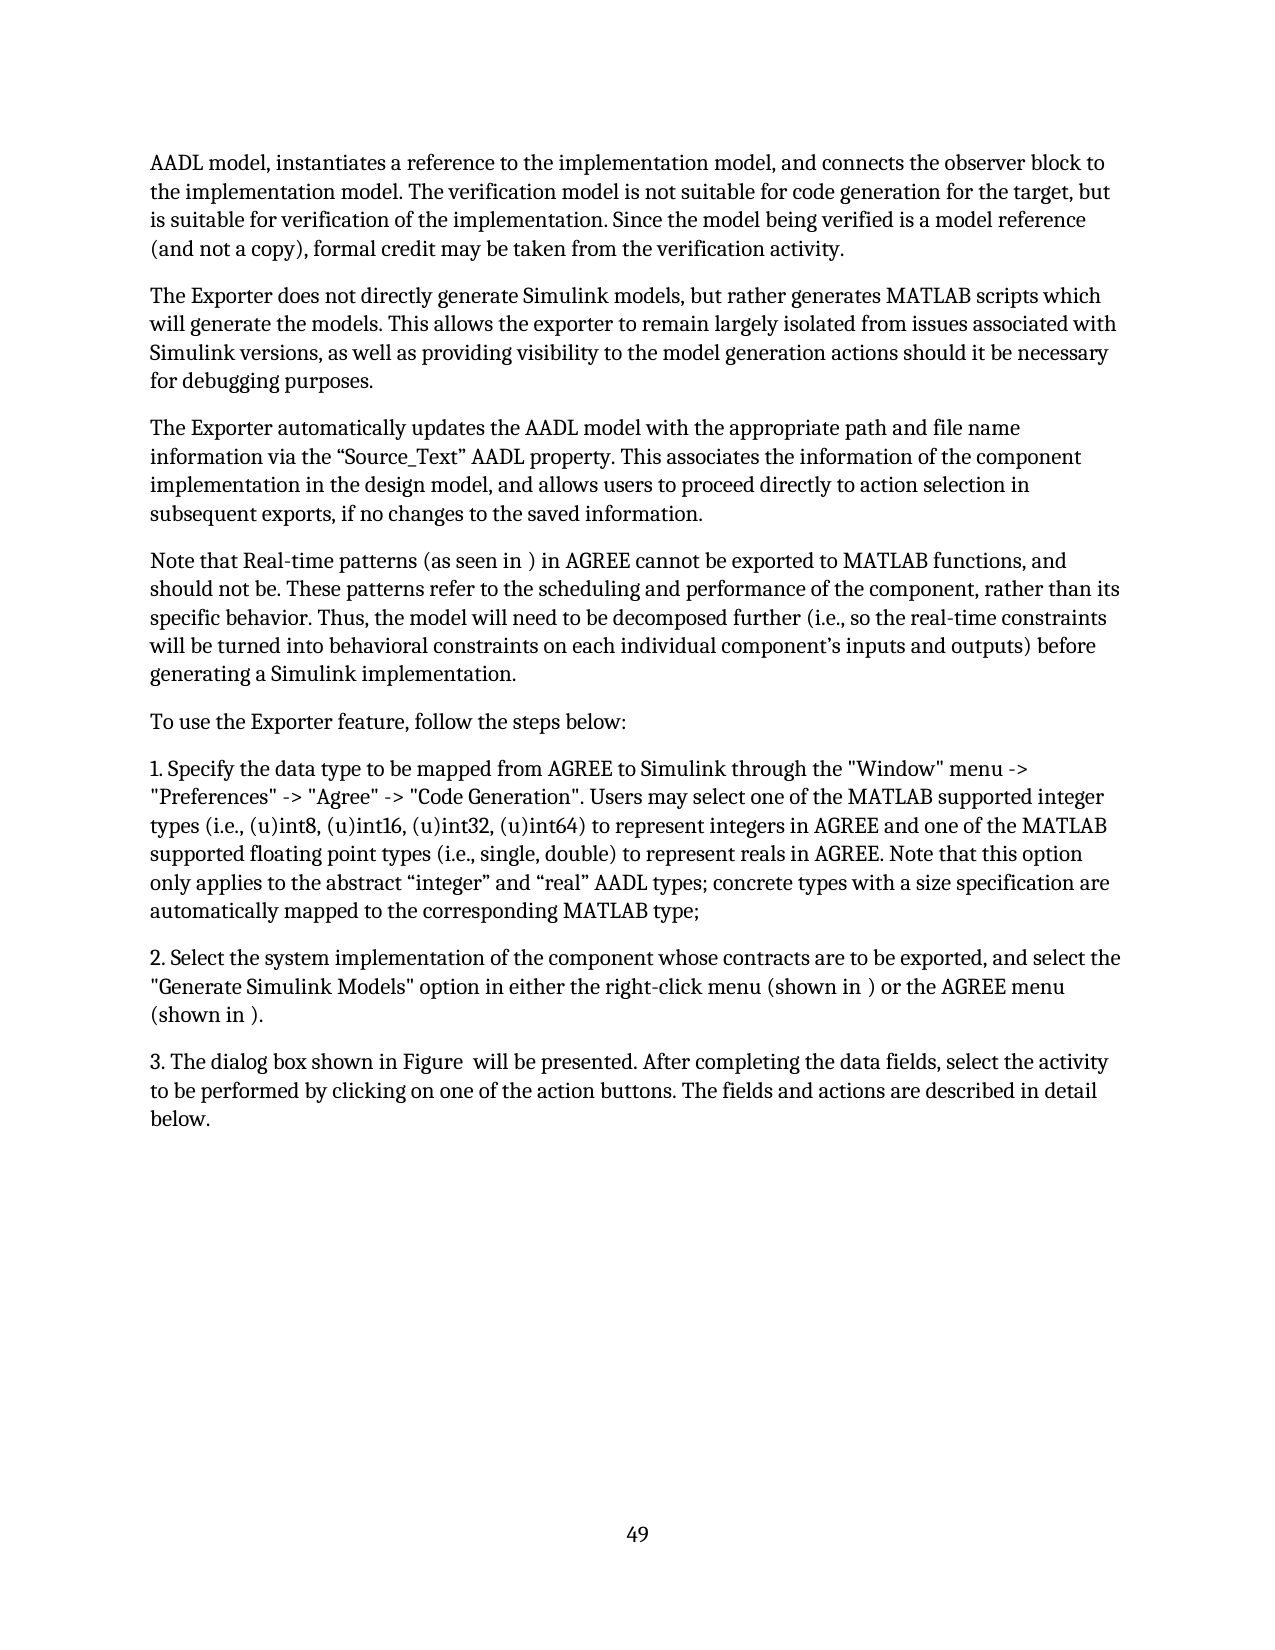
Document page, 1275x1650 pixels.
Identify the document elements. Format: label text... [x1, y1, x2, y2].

text The Exporter automatically updates the AADL model with the appropriate path and file name information via the “Source_Text” AADL property. This associates the information of the component implementation in the design model, and allows users to proceed directly to action selection in subsequent exports, if no changes to the saved information. [150, 415, 1125, 527]
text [150, 150, 1125, 262]
text 3. The dialog box shown in Figure 29 will be presented. After completing the data fields, select the activity to be performed by clicking on one of the action buttons. The fields and actions are described in detail below. [150, 1049, 1125, 1132]
text 1. Specify the data type to be mapped from AGREE to Simulink through the "Window" menu -> "Preferences" -> "Agree" -> "Code Generation". Users may select one of the MATLAB supported integer types (i.e., (u)int8, (u)int16, (u)int32, (u)int64) to represent integers in AGREE and one of the MATLAB supported floating point types (i.e., single, double) to represent reals in AGREE. Note that this option only applies to the abstract “integer” and “real” AADL types; concrete types with a size specification are automatically mapped to the corresponding MATLAB type; [150, 756, 1125, 924]
text Note that Real-time patterns (as seen in Real Time Patterna) in AGREE cannot be exported to MATLAB functions, and should not be. These patterns refer to the scheduling and performance of the component, rather than its specific behavior. Thus, the model will need to be decomposed further (i.e., so the real-time constraints will be turned into behavioral constraints on each individual component’s inputs and outputs) before generating a Simulink implementation. [150, 547, 1125, 688]
text 2. Select the system implementation of the component whose contracts are to be exported, and select the "Generate Simulink Models" option in either the right-click menu (shown in Verify All Layers from Right Click) or the AGREE menu (shown in Verify All Layers from AGREE Menu). [150, 945, 1125, 1028]
text The Exporter does not directly generate Simulink models, but rather generates MATLAB scripts which will generate the models. This allows the exporter to remain largely isolated from issues associated with Simulink versions, as well as providing visibility to the model generation actions should it be necessary for debugging purposes. [150, 282, 1125, 394]
text To use the Exporter feature, follow the steps below: [150, 708, 1125, 735]
